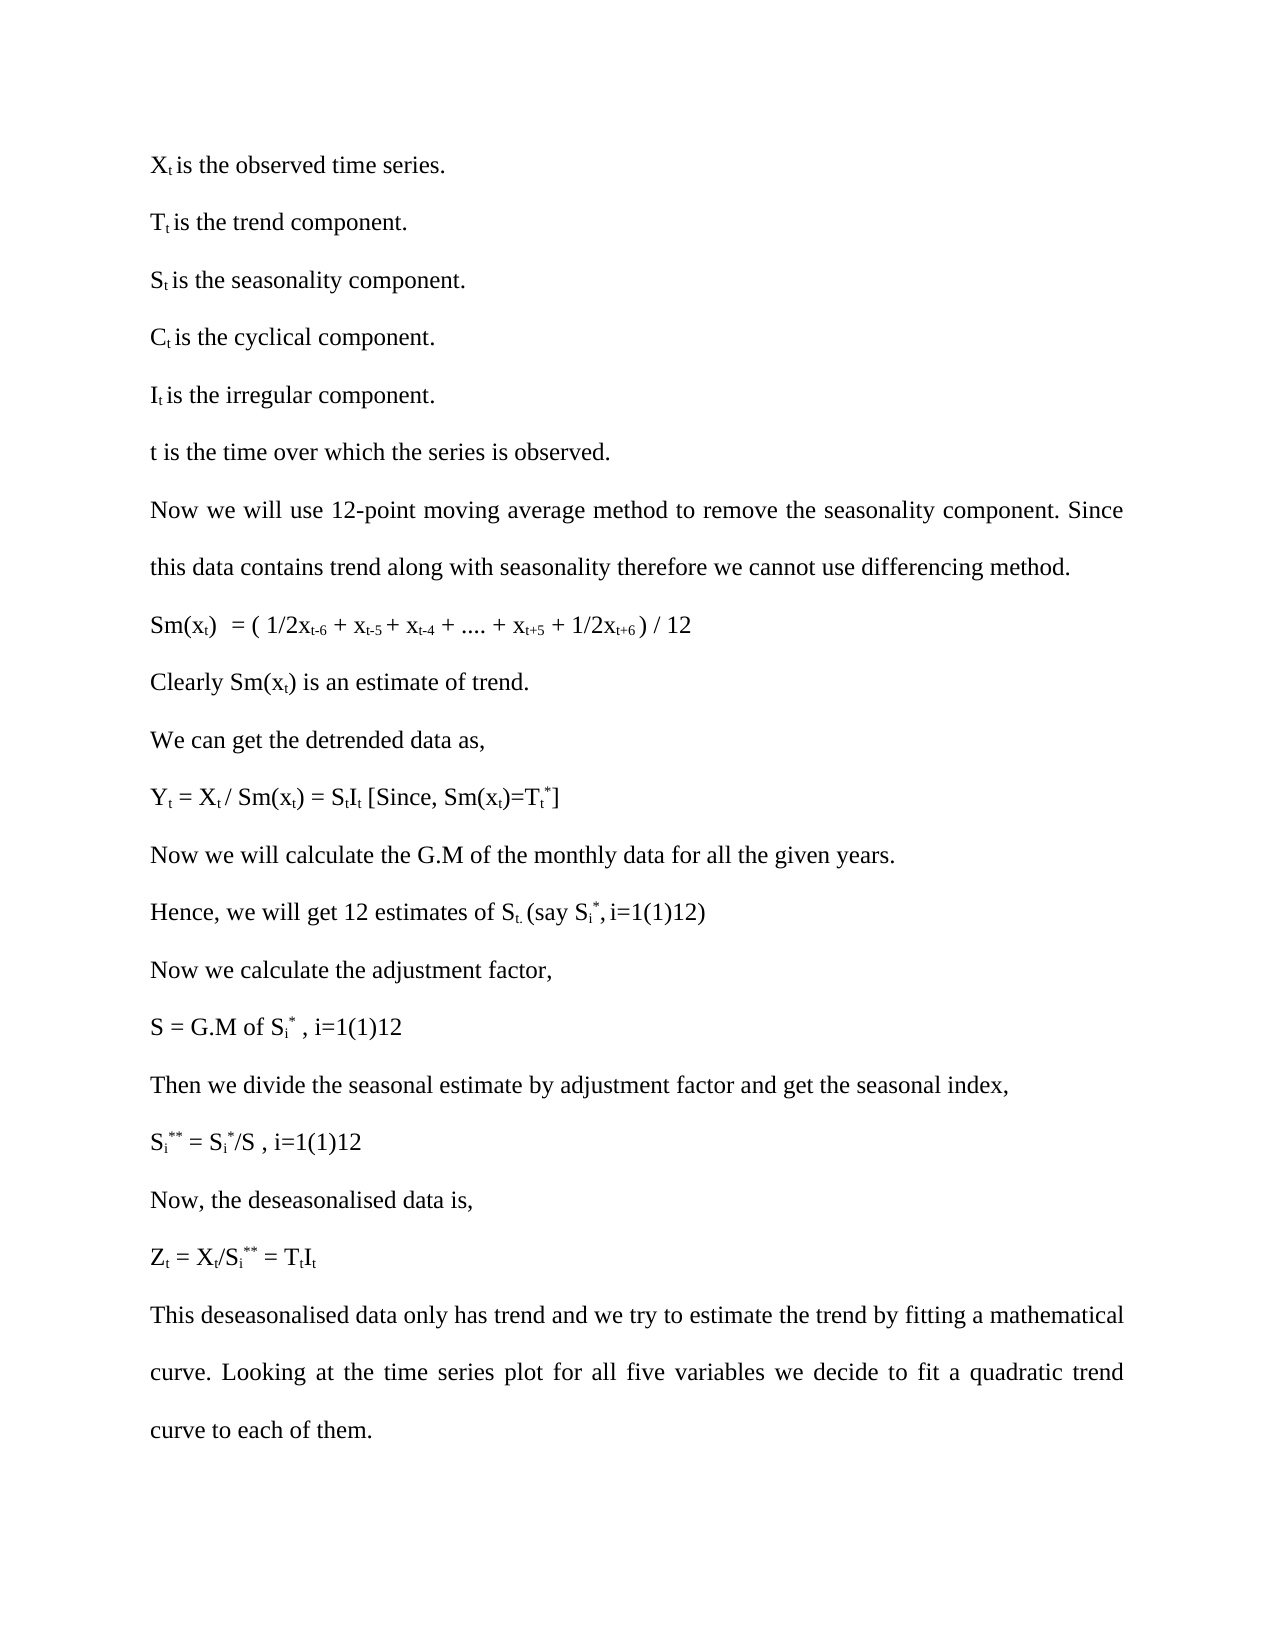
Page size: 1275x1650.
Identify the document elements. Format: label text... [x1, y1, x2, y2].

text St is the seasonality component. [150, 265, 1125, 294]
text Now we calculate the adjustment factor, [150, 955, 1125, 984]
text Si** = Si*/S , i=1(1)12 [150, 1127, 1125, 1156]
text Now we will calculate the G.M of the monthly data for all the given years. [150, 840, 1125, 869]
text It is the irregular component. [150, 380, 1125, 409]
text Yt = Xt / Sm(xt) = StIt [Since, Sm(xt)=Tt*] [150, 782, 1125, 811]
text S = G.M of Si* , i=1(1)12 [150, 1012, 1125, 1041]
text Zt = Xt/Si** = TtIt [150, 1242, 1125, 1271]
text t is the time over which the series is observed. [150, 437, 1125, 466]
text This deseasonalised data only has trend and we try to estimate the trend by fitting a mathematical curve. Looking at the time series plot for all five variables we decide to fit a quadratic trend curve to each of them. [150, 1300, 1125, 1444]
text Then we divide the seasonal estimate by adjustment factor and get the seasonal index, [150, 1070, 1125, 1099]
text Sm(xt) = ( 1/2xt-6 + xt-5 + xt-4 + .... + xt+5 + 1/2xt+6 ) / 12 [150, 610, 1125, 639]
text Ct is the cyclical component. [150, 322, 1125, 351]
text Now, the deseasonalised data is, [150, 1185, 1125, 1214]
text Clearly Sm(xt) is an estimate of trend. [150, 667, 1125, 696]
text We can get the detrended data as, [150, 725, 1125, 754]
text Hence, we will get 12 estimates of St. (say Si*, i=1(1)12) [150, 897, 1125, 926]
text Tt is the trend component. [150, 207, 1125, 236]
text Xt is the observed time series. [150, 150, 1125, 179]
text Now we will use 12-point moving average method to remove the seasonality component. Since this data contains trend along with seasonality therefore we cannot use differencing method. [150, 495, 1125, 581]
